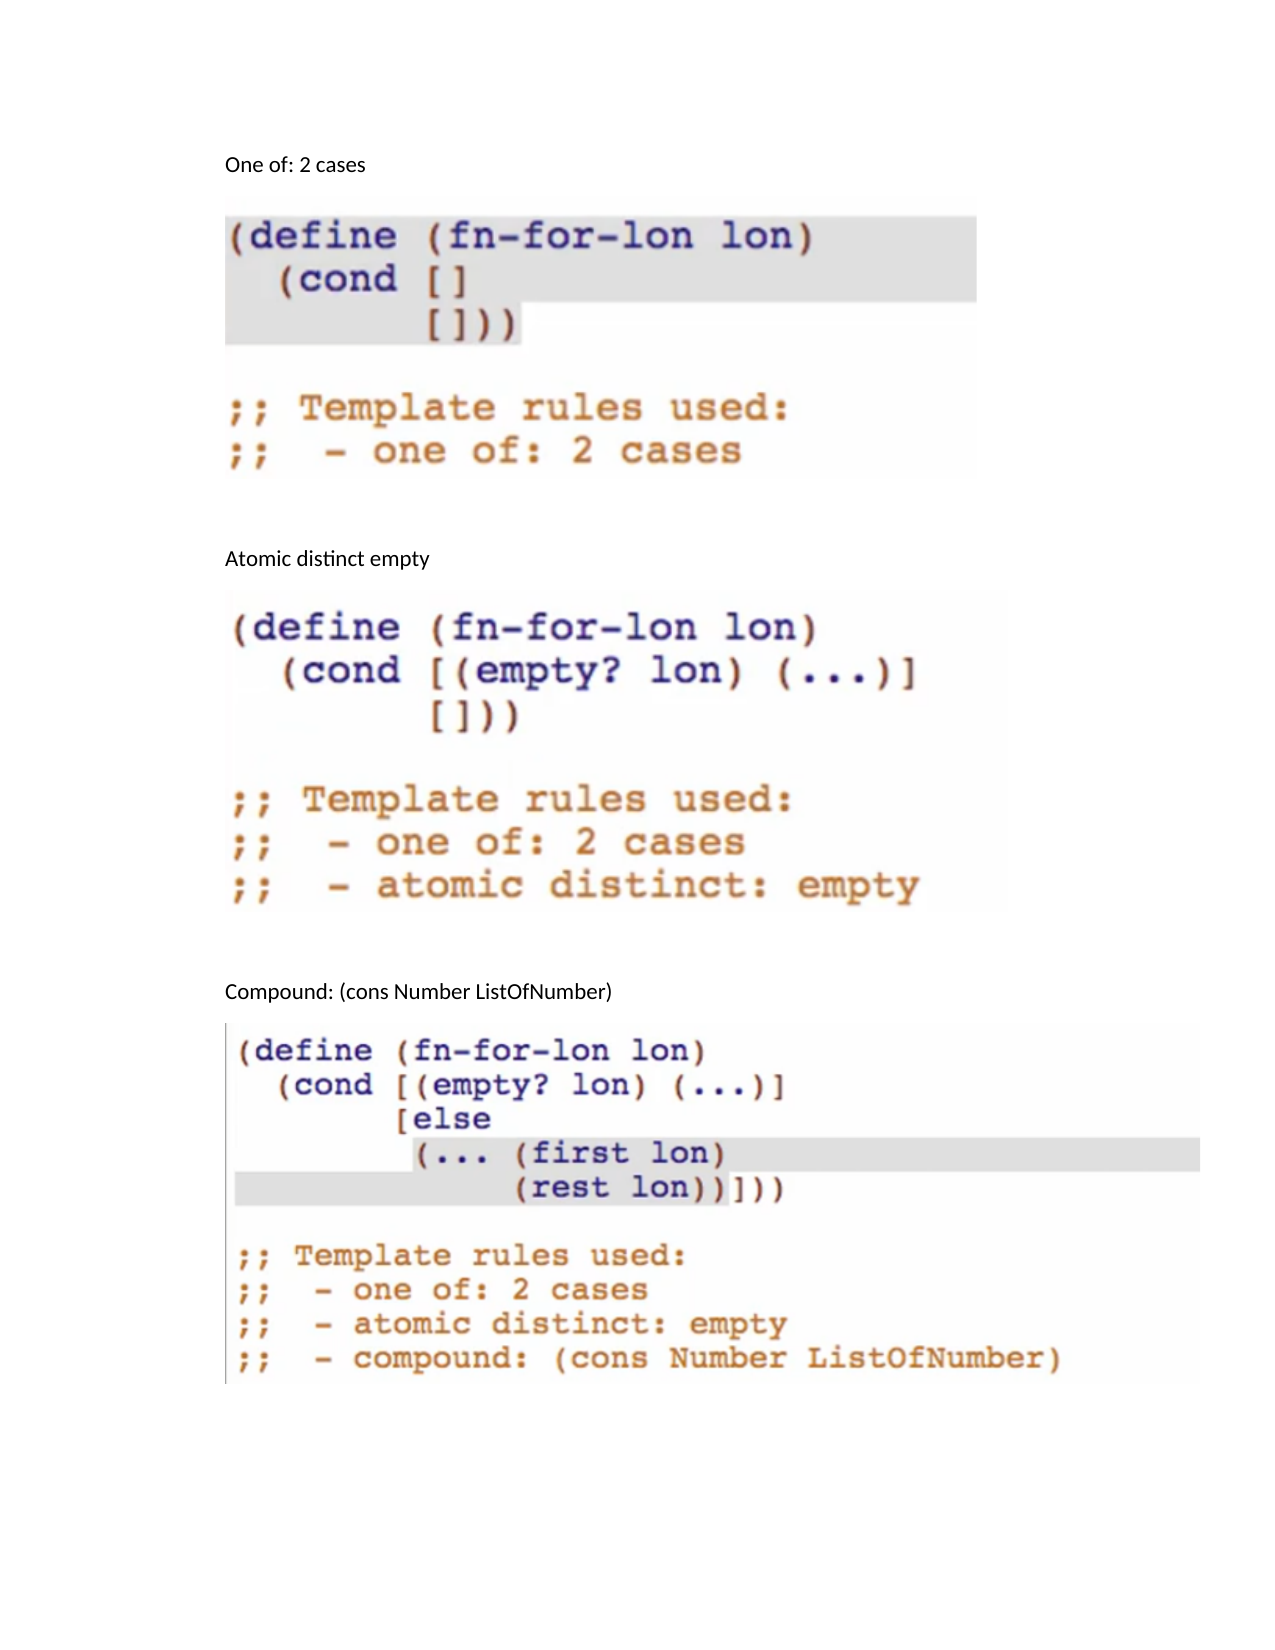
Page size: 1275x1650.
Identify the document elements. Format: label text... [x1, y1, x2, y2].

picture [225, 590, 1008, 912]
picture [225, 196, 977, 479]
text Atomic distinct empty [225, 544, 1125, 572]
text One of: 2 cases [225, 150, 1125, 178]
text Compound: (cons Number ListOfNumber) [225, 977, 1125, 1005]
picture [225, 1023, 1200, 1384]
